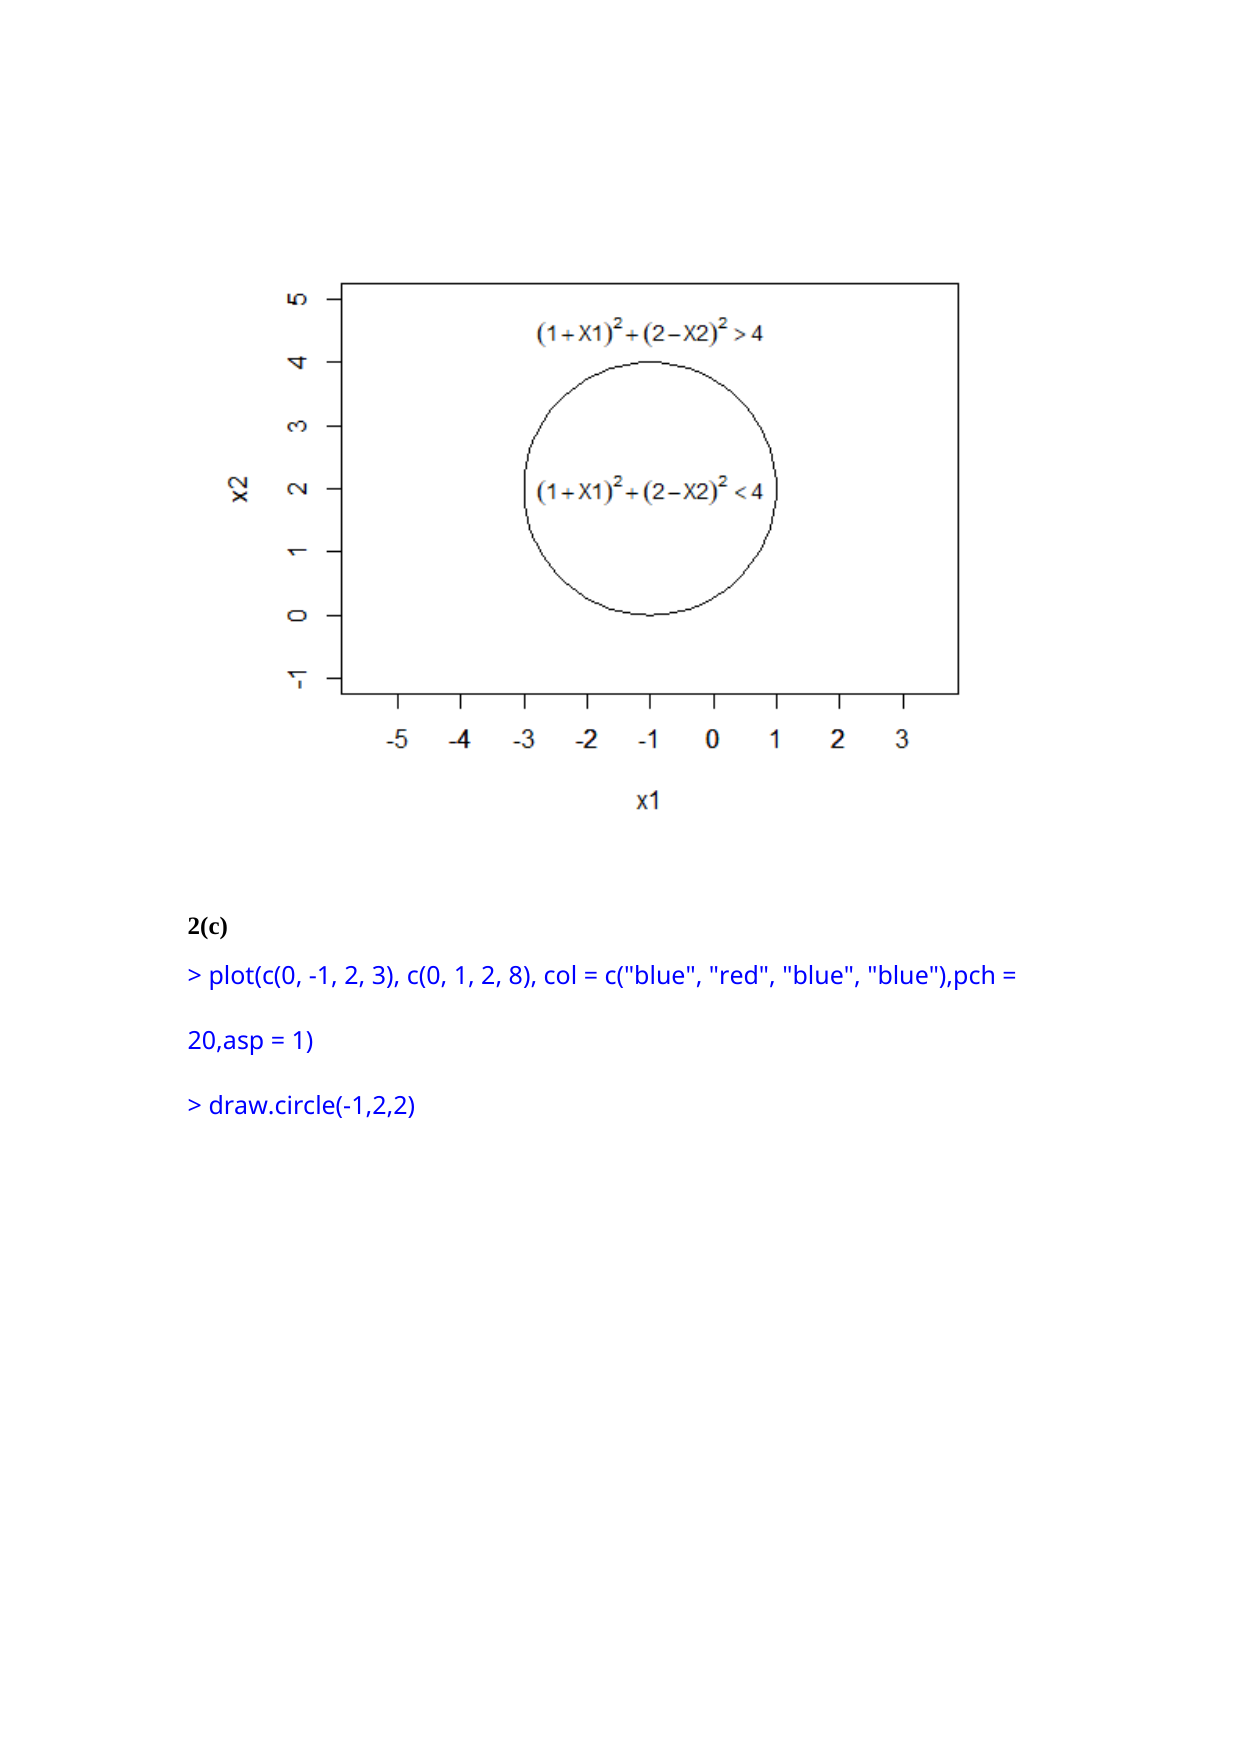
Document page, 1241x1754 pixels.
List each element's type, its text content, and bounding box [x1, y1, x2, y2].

picture [219, 162, 1022, 847]
text > plot(c(0, -1, 2, 3), c(0, 1, 2, 8), col = c("blue", "red", "blue", "blue"),pch = 20,asp = 1) [187, 942, 1053, 1072]
text > draw.circle(-1,2,2) [187, 1072, 1053, 1137]
text 2(c) [187, 909, 1053, 942]
